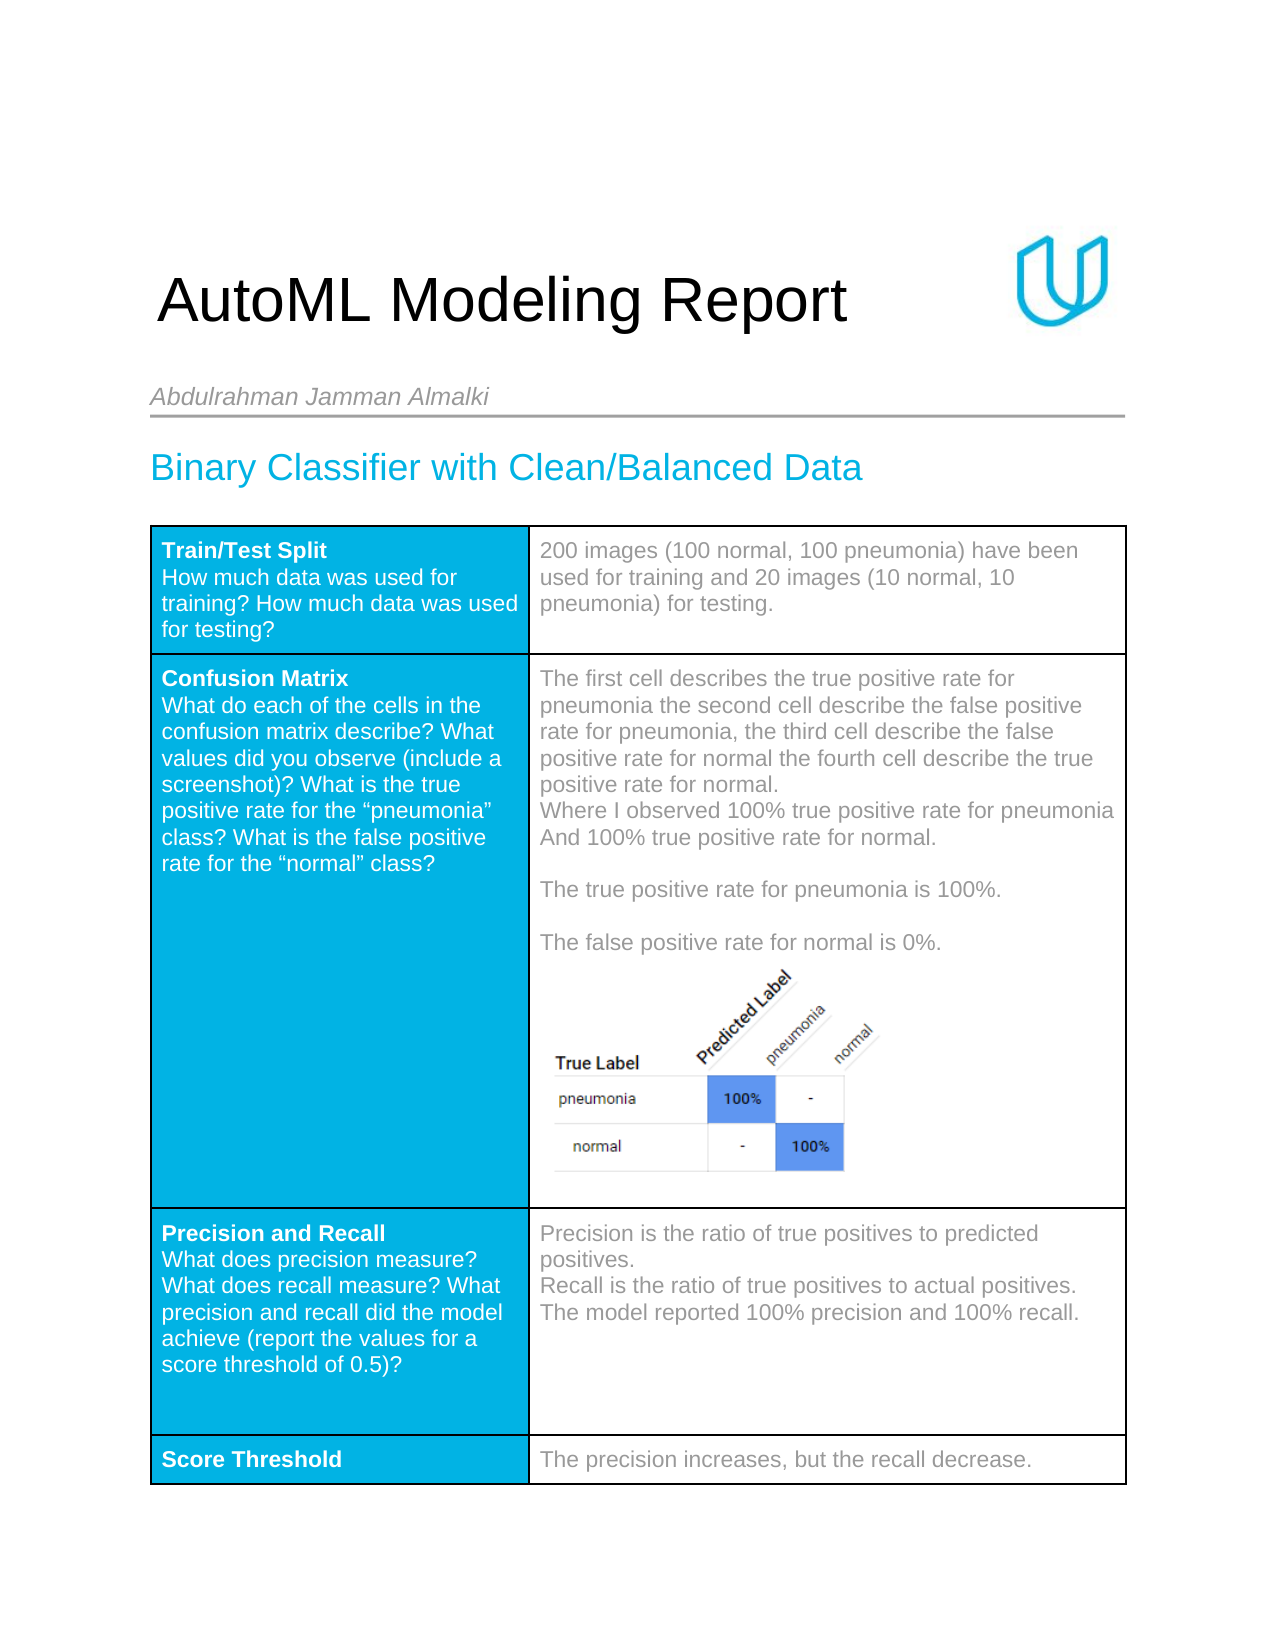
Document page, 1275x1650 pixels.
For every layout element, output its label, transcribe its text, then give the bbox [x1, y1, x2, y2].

table_cell Confusion Matrix What do each of the cells in the confusion matrix describe? What values did you observe (include a screenshot)? What is the true positive rate for the “pneumonia” class? What is the false positive rate for the “normal” class? [152, 655, 528, 1207]
picture [545, 955, 895, 1197]
table_header [962, 180, 1165, 382]
picture [972, 190, 1153, 372]
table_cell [152, 1436, 528, 1483]
table_header AutoML Modeling Report [128, 180, 962, 382]
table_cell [530, 1436, 1125, 1483]
table_cell Precision and Recall What does precision measure? What does recall measure? What precision and recall did the model achieve (report the values for a score threshold of 0.5)? [152, 1209, 528, 1434]
table_header 200 images (100 normal, 100 pneumonia) have been used for training and 20 images (10 normal, 10 pneumonia) for testing. [530, 527, 1125, 653]
table_header Train/Test Split How much data was used for training? How much data was used for testing? [152, 527, 528, 653]
table_cell Precision is the ratio of true positives to predicted positives. Recall is the ratio of true positives to actual positives. The model reported 100% precision and 100% recall. [530, 1209, 1125, 1434]
table_cell The first cell describes the true positive rate for pneumonia the second cell describe the false positive rate for pneumonia, the third cell describe the false positive rate for normal the fourth cell describe the true positive rate for normal. Where I observed 100% true positive rate for pneumonia And 100% true positive rate for normal. The true positive rate for pneumonia is 100%. The false positive rate for normal is 0%. [530, 655, 1125, 1207]
text Binary Classifier with Clean/Balanced Data [150, 445, 1125, 488]
text Abdulrahman Jamman Almalki [150, 382, 1125, 410]
